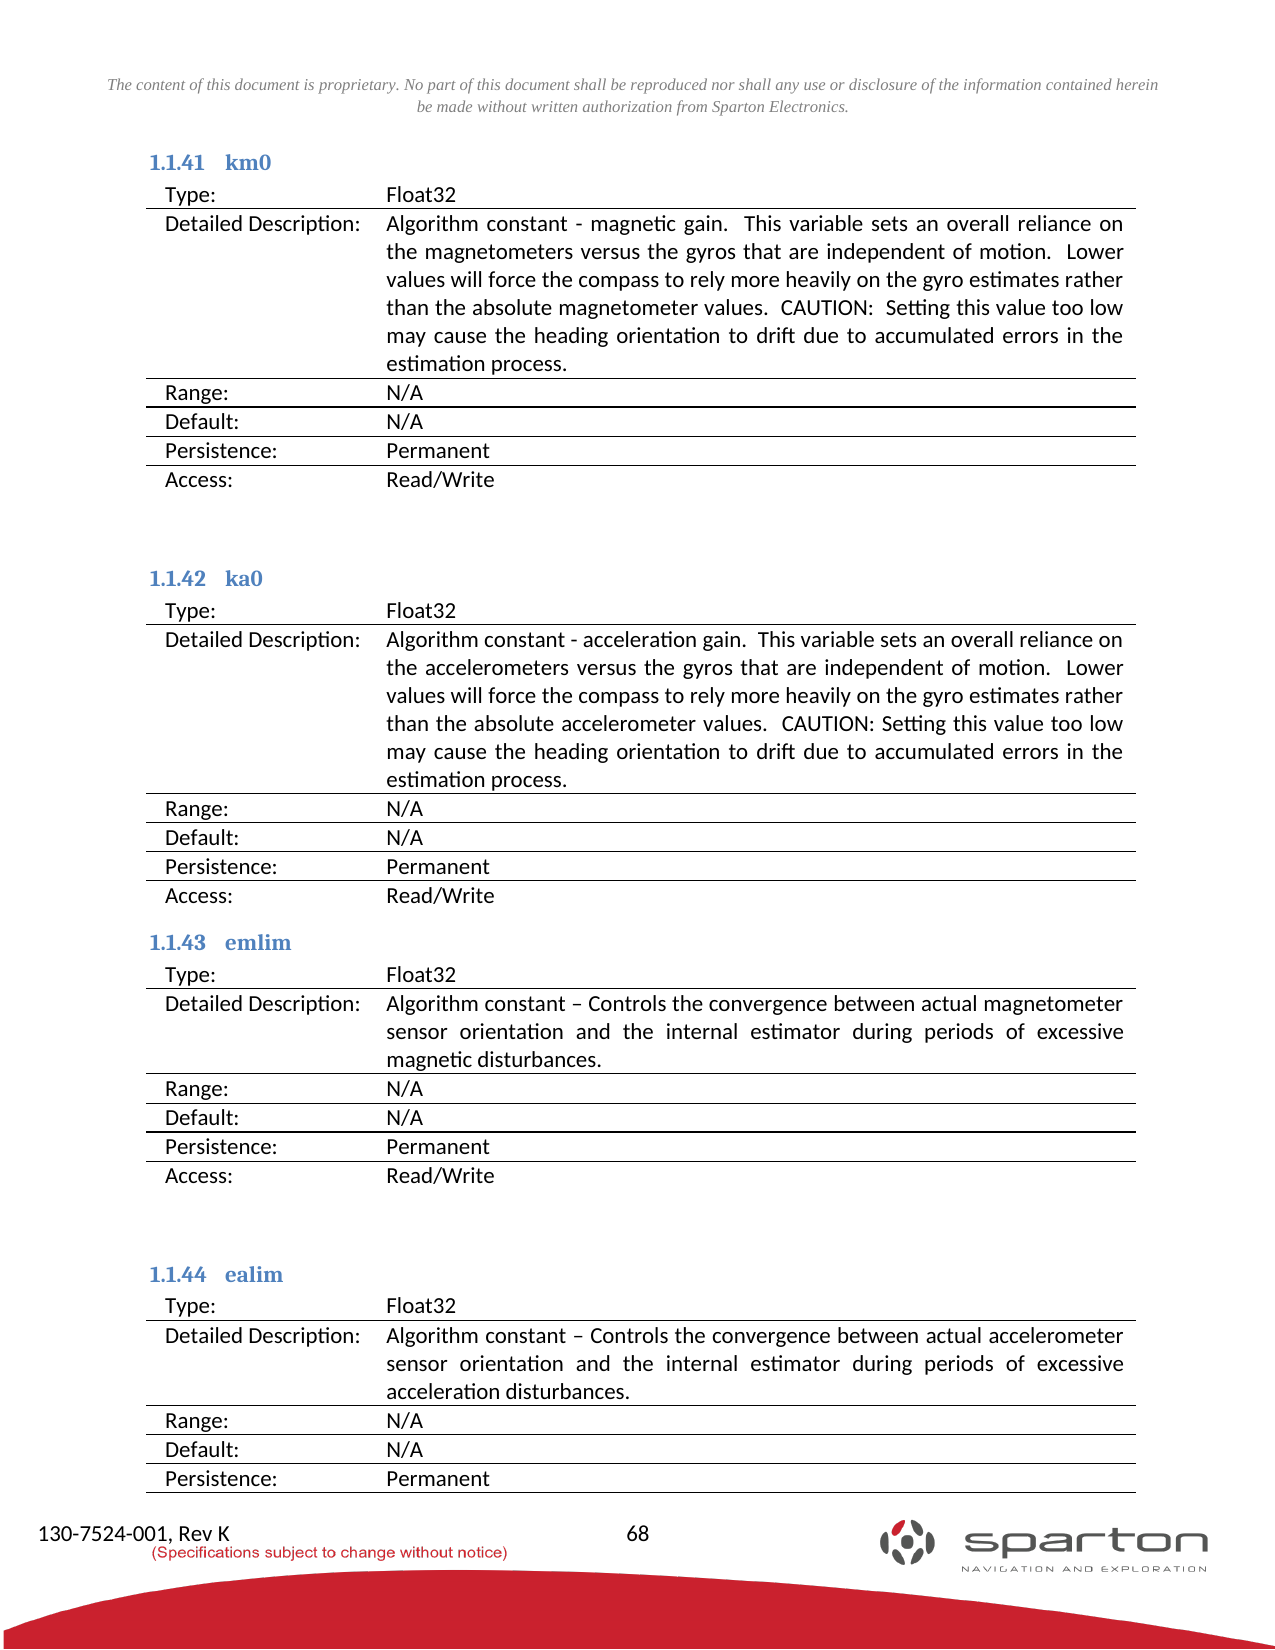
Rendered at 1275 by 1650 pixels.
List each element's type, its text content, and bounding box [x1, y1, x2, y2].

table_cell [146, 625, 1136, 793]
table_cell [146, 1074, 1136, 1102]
list ealim [150, 1261, 1125, 1288]
picture [3, 1515, 1275, 1649]
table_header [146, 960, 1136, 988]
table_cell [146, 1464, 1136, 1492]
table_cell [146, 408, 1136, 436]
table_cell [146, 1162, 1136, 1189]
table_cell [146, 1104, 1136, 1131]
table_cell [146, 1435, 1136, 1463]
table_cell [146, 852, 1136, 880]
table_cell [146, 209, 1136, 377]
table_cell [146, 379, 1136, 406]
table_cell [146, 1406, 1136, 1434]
list km0 [150, 150, 1125, 176]
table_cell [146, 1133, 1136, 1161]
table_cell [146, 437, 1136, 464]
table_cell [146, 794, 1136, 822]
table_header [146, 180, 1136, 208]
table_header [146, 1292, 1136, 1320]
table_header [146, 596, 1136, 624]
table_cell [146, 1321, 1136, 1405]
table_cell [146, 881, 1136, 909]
list emlim [150, 930, 1125, 956]
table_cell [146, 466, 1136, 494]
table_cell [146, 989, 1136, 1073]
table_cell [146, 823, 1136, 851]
list ka0 [150, 566, 1125, 592]
